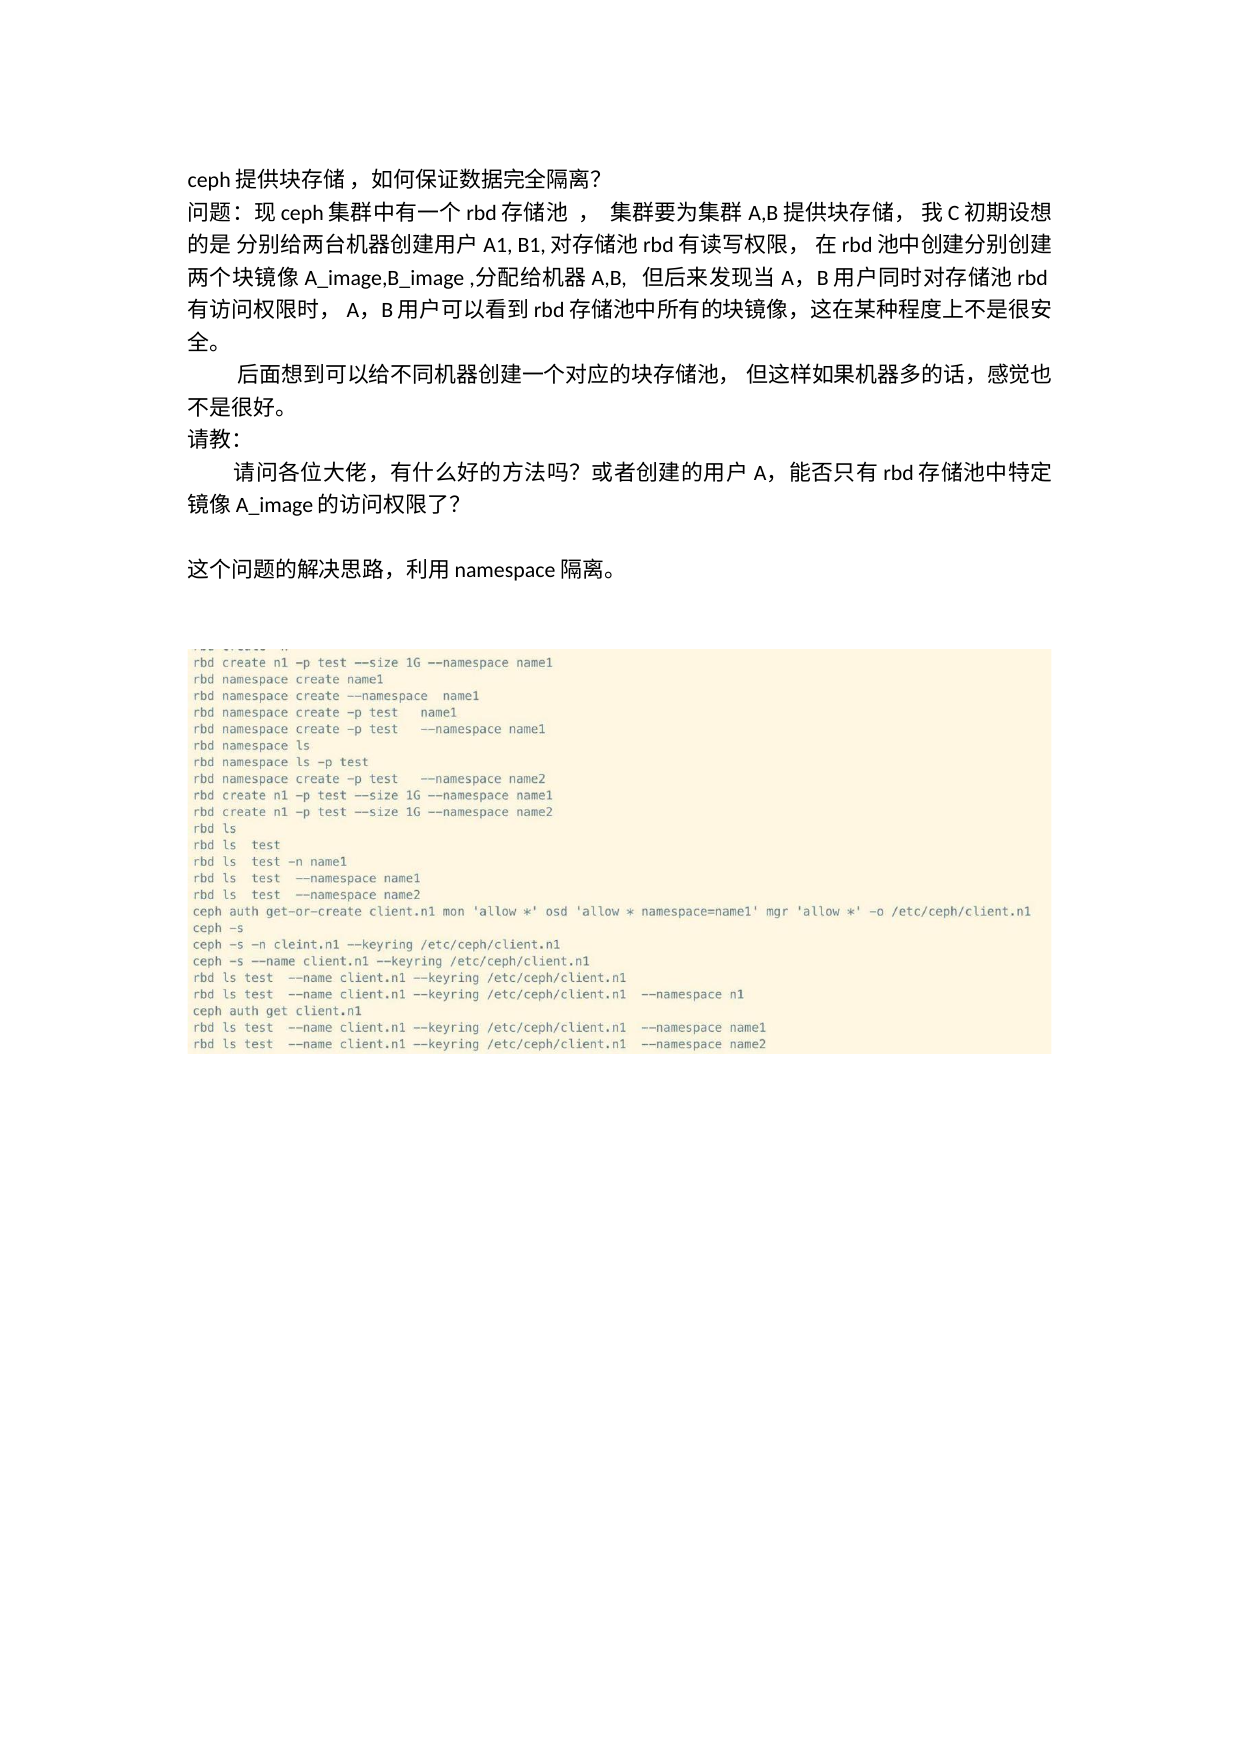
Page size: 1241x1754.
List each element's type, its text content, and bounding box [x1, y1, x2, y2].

text 请问各位大佬，有什么好的方法吗？或者创建的用户A，能否只有rbd存储池中特定镜像A_image的访问权限了？ [187, 454, 1053, 519]
text 请教： [187, 422, 1053, 454]
text ceph 提供块存储 ，如何保证数据完全隔离？ [187, 162, 1053, 194]
text 这个问题的解决思路，利用namespace 隔离。 [187, 552, 1053, 584]
text 后面想到可以给不同机器创建一个对应的块存储池， 但这样如果机器多的话，感觉也不是很好。 [187, 357, 1053, 422]
text 问题：现ceph集群中有一个rbd 存储池 ， 集群要为集群 A,B提供块存储， 我C初期设想的是 分别给两台机器创建用户 A1, B1, 对存储池rbd 有读写权限， 在rbd池中创建分别创建两个块镜像 A_image,B_image ,分配给机器A,B, 但后来发现当 A，B 用户同时对存储池rbd 有访问权限时， A，B用户可以看到rbd存储池中所有的块镜像，这在某种程度上不是很安全。 [187, 194, 1053, 357]
picture [187, 649, 1052, 1054]
